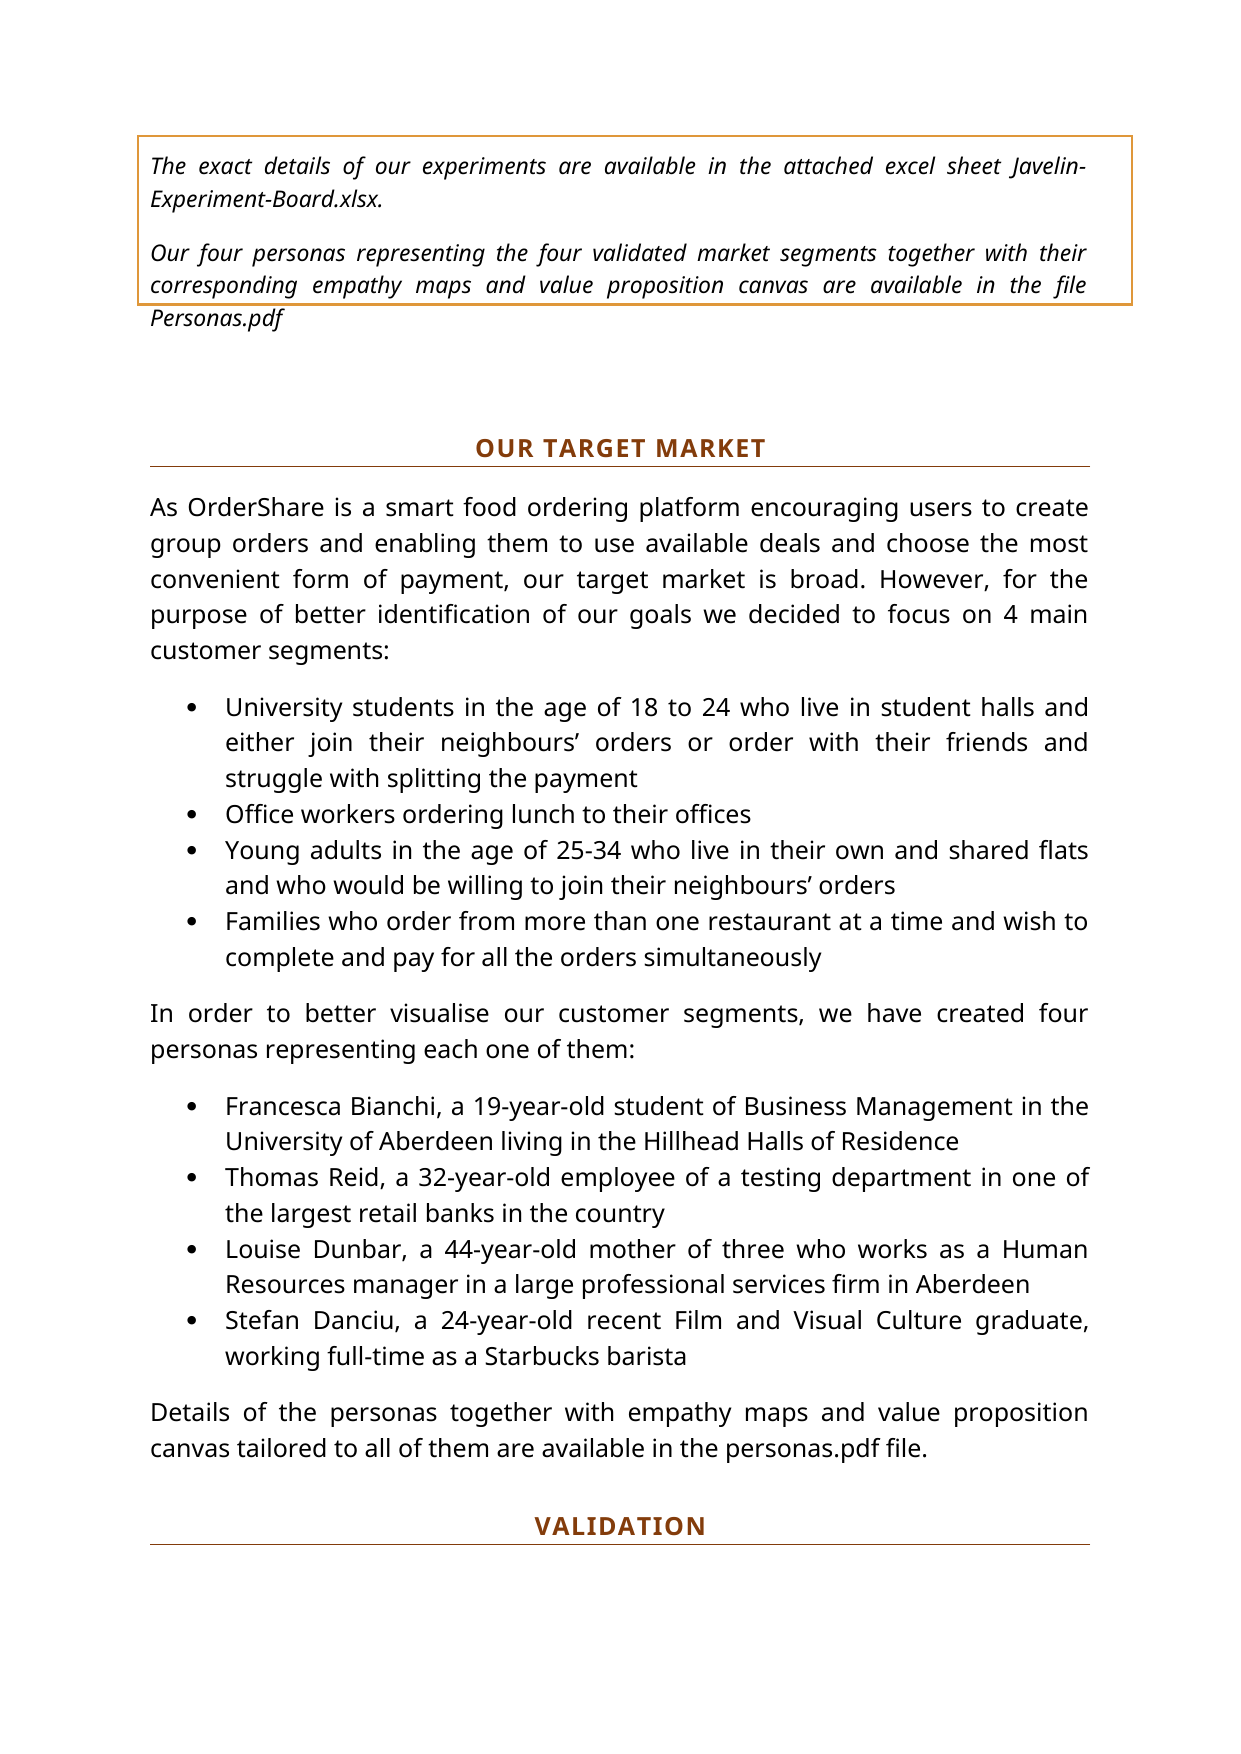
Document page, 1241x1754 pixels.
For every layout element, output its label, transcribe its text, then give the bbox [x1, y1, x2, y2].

text Our four personas representing the four validated market segments together with their corresponding empathy maps and value proposition canvas are available in the file Personas.pdf [150, 236, 1090, 303]
list Young adults in the age of 25-34 who live in their own and shared flats and who would be willing to join their neighbours’ orders [187, 832, 1090, 902]
text The exact details of our experiments are available in the attached excel sheet Javelin-Experiment-Board.xlsx. [150, 150, 1090, 214]
text As OrderShare is a smart food ordering platform encouraging users to create group orders and enabling them to use available deals and choose the most convenient form of payment, our target market is broad. However, for the purpose of better identification of our goals we decided to focus on 4 main customer segments: [150, 490, 1090, 667]
text OUR TARGET MARKET [150, 430, 1090, 466]
text Details of the personas together with empathy maps and value proposition canvas tailored to all of them are available in the personas.pdf file. [150, 1395, 1090, 1465]
text VALIDATION [150, 1508, 1090, 1544]
list Francesca Bianchi, a 19-year-old student of Business Management in the University of Aberdeen living in the Hillhead Halls of Residence [187, 1088, 1090, 1158]
list Office workers ordering lunch to their offices [187, 797, 1090, 831]
text Our four personas representing the four validated market segments together with their corresponding empathy maps and value proposition canvas are available in the file Personas.pdf [150, 306, 1090, 333]
text In order to better visualise our customer segments, we have created four personas representing each one of them: [150, 996, 1090, 1066]
list University students in the age of 18 to 24 who live in student halls and either join their neighbours’ orders or order with their friends and struggle with splitting the payment [187, 689, 1090, 795]
list Thomas Reid, a 32-year-old employee of a testing department in one of the largest retail banks in the country [187, 1160, 1090, 1229]
list Families who order from more than one restaurant at a time and wish to complete and pay for all the orders simultaneously [187, 904, 1090, 973]
list Louise Dunbar, a 44-year-old mother of three who works as a Human Resources manager in a large professional services firm in Aberdeen [187, 1231, 1090, 1301]
list Stefan Danciu, a 24-year-old recent Film and Visual Culture graduate, working full-time as a Starbucks barista [187, 1303, 1090, 1372]
